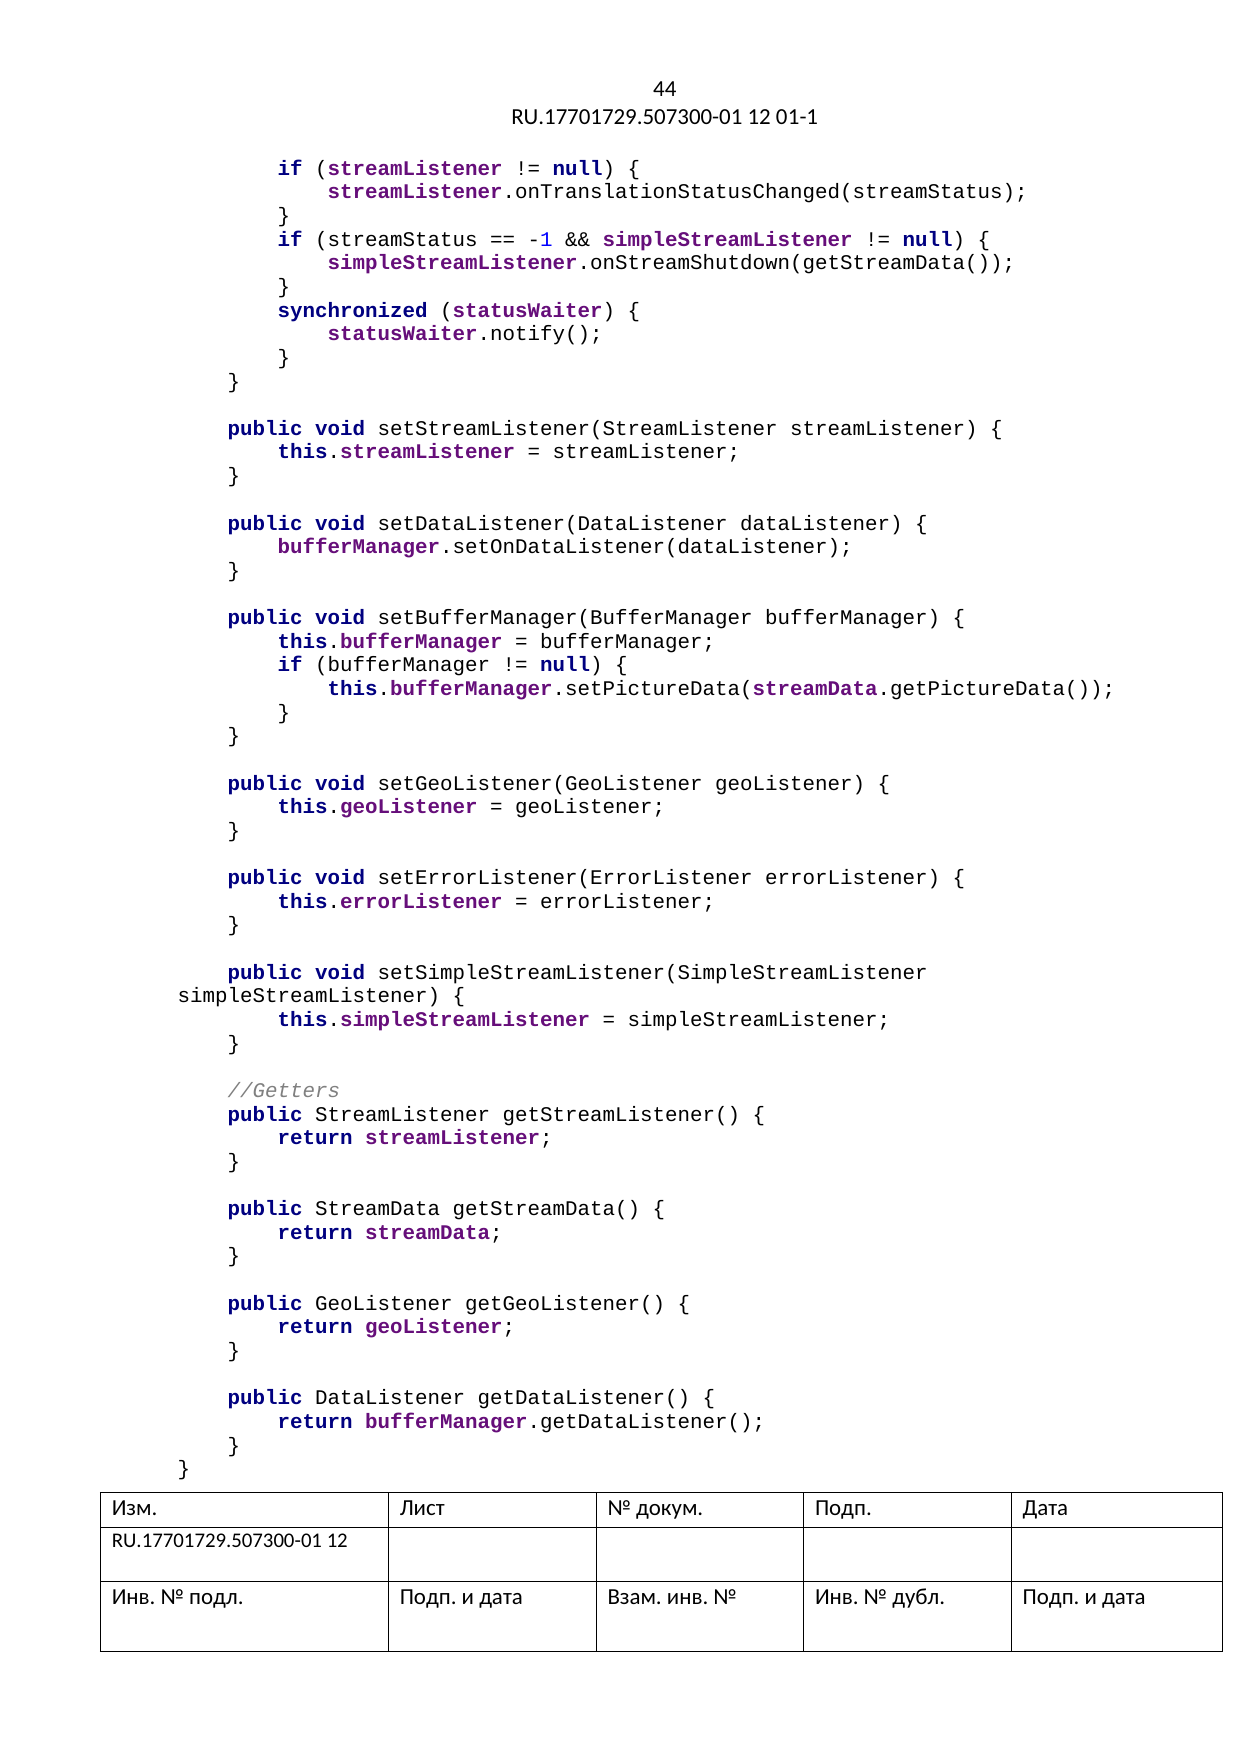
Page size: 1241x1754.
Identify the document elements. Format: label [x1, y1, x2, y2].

text [177, 158, 1152, 1482]
